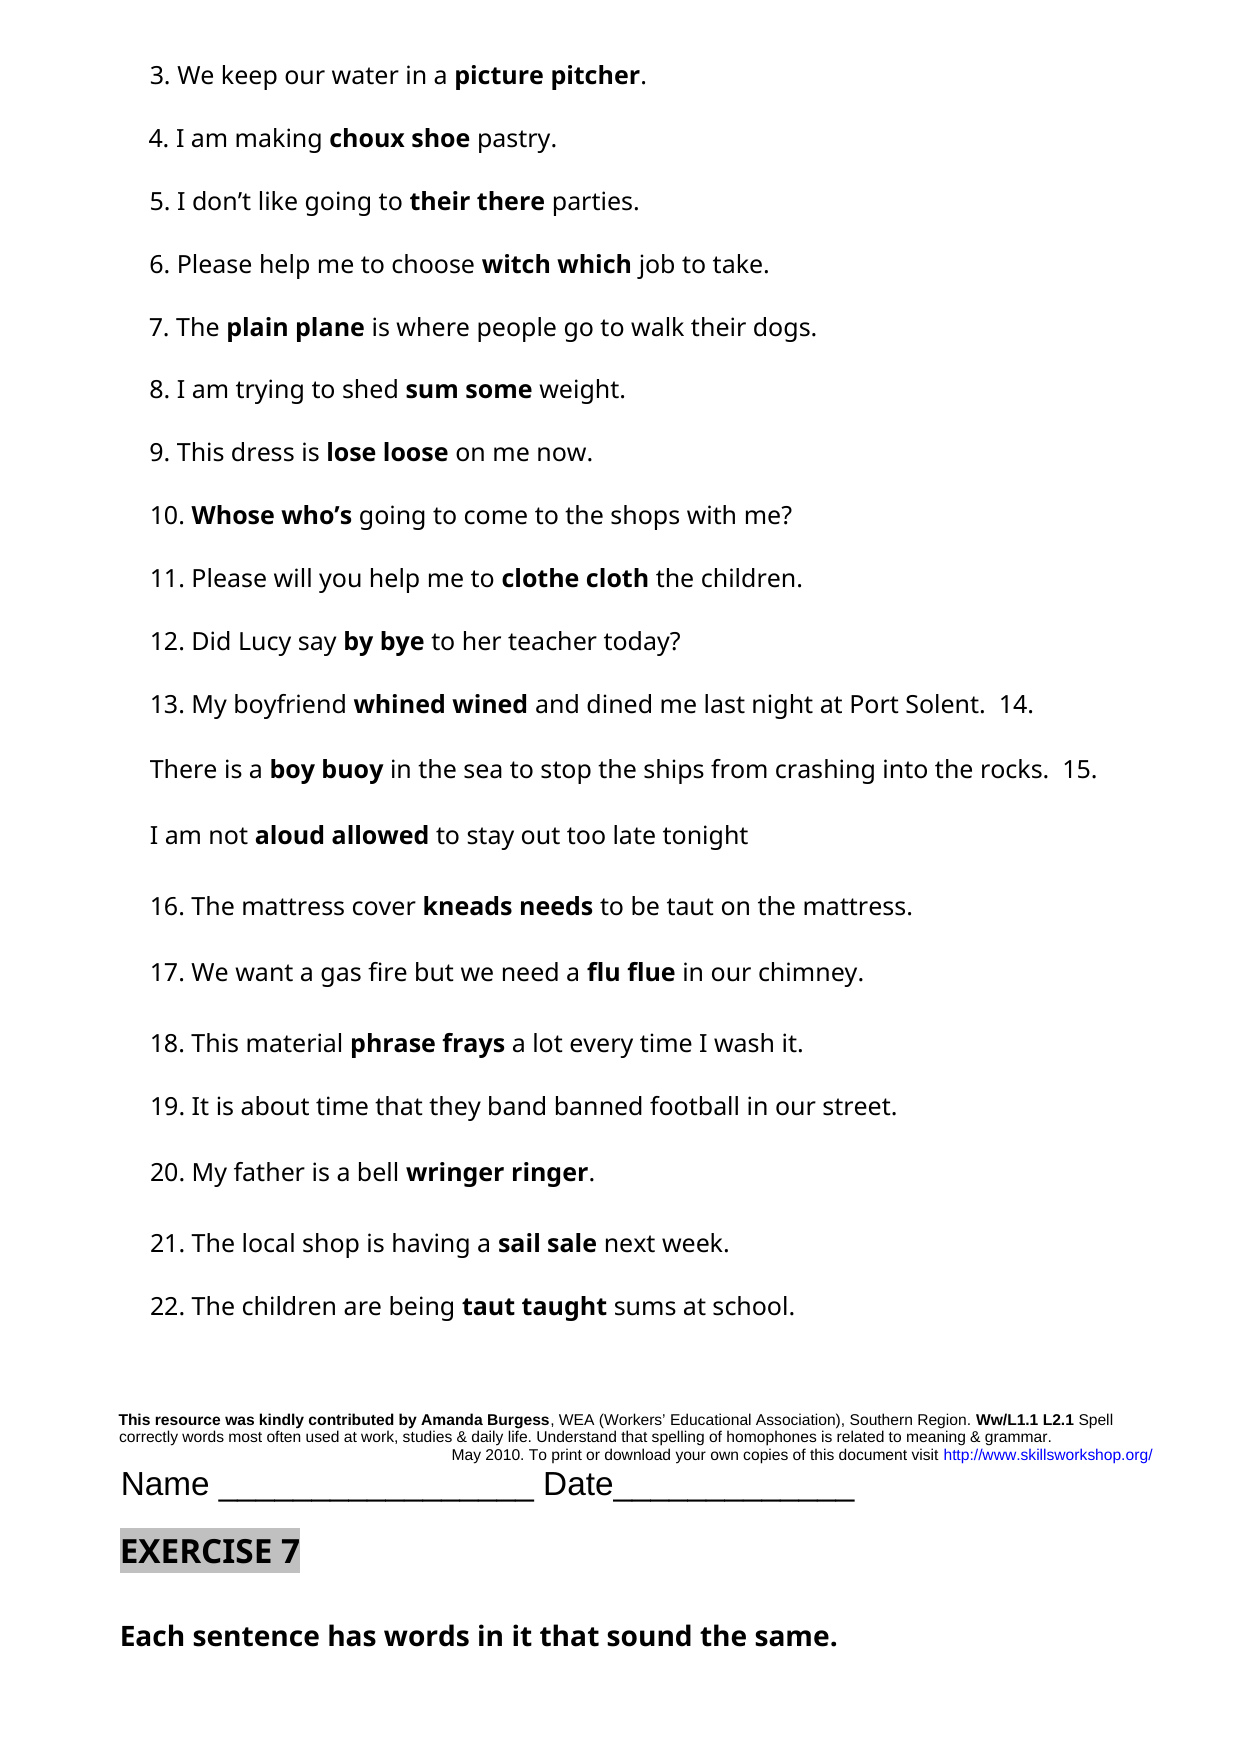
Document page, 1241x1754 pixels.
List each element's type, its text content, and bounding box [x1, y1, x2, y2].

text 3. We keep our water in a picture pitcher. [149, 58, 1160, 92]
text May 2010. To print or download your own copies of this document visit http://www.skillsworkshop.org/ [118, 1446, 1152, 1464]
text 11. Please will you help me to clothe cloth the children. [149, 561, 1160, 595]
text 16. The mattress cover kneads needs to be taut on the mattress. 17. We want a gas fire but we need a flu flue in our chimney. [149, 889, 919, 989]
text This resource was kindly contributed by Amanda Burgess, WEA (Workers’ Educational Association), Southern Region. Ww/L1.1 L2.1 Spell correctly words most often used at work, studies & daily life. Understand that spelling of homophones is related to meaning & grammar. [118, 1412, 1161, 1446]
text 21. The local shop is having a sail sale next week. [150, 1226, 1160, 1260]
text Name _________________ Date_____________ EXERCISE 7 [119, 1464, 918, 1573]
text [119, 1616, 874, 1654]
text 18. This material phrase frays a lot every time I wash it. [149, 1026, 1160, 1060]
text 6. Please help me to choose witch which job to take. [149, 246, 1160, 280]
text 19. It is about time that they band banned football in our street. 20. My father is a bell wringer ringer. [150, 1089, 914, 1188]
text 22. The children are being taut taught sums at school. [150, 1289, 1160, 1323]
text 12. Did Lucy say by bye to her teacher today? [149, 623, 1160, 658]
text 5. I don’t like going to their there parties. [149, 183, 1160, 218]
text 10. Whose who’s going to come to the shops with me? [149, 498, 1160, 532]
text 4. I am making choux shoe pastry. [148, 121, 1160, 155]
text 8. I am trying to shed sum some weight. [149, 372, 1160, 406]
text 7. The plain plane is where people go to walk their dogs. [148, 309, 1160, 343]
text 13. My boyfriend whined wined and dined me last night at Port Solent. 14. There is a boy buoy in the sea to stop the ships from crashing into the rocks. 15. I am not aloud allowed to stay out too late tonight [149, 686, 1101, 852]
text 9. This dress is lose loose on me now. [149, 435, 1160, 469]
